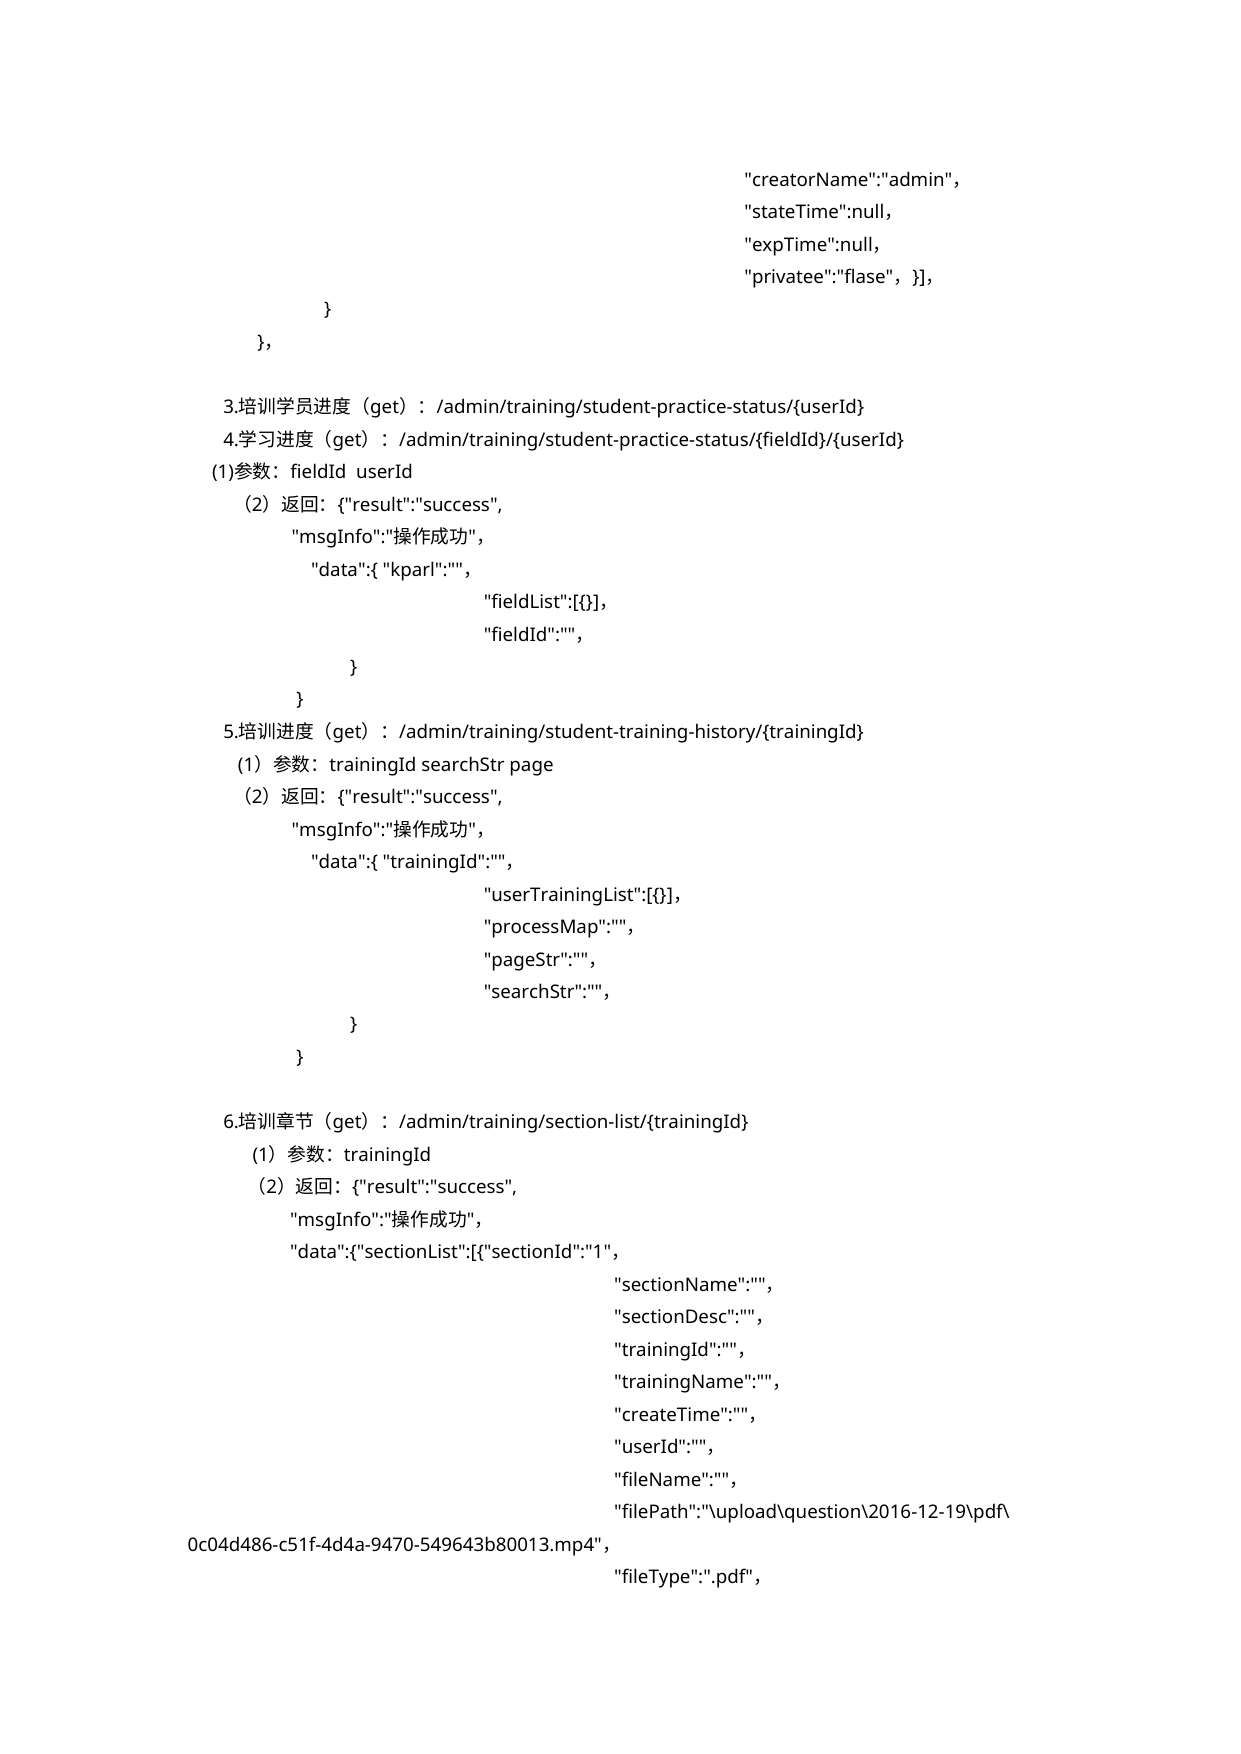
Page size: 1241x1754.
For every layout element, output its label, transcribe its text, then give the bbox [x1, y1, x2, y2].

text "fileType":".pdf"， [187, 1559, 1053, 1592]
text "creatorName":"admin"， [187, 162, 1053, 194]
text "pageStr":""， [187, 942, 1053, 974]
text } [187, 292, 1053, 324]
text "filePath":"\upload\question\2016-12-19\pdf\0c04d486-c51f-4d4a-9470-549643b80013.mp4"， [187, 1494, 1053, 1559]
list 培训学员进度（get）：/admin/training/student-practice-status/{userId} [187, 389, 1053, 422]
text } [187, 682, 1053, 714]
text 5.培训进度（get）：/admin/training/student-training-history/{trainingId} [187, 714, 1053, 747]
text "userTrainingList":[{}]， [187, 877, 1053, 909]
text "processMap":""， [187, 909, 1053, 942]
text "createTime":""， [187, 1397, 1053, 1429]
text "data":{ "trainingId":""， [187, 844, 1053, 877]
text } [187, 649, 1053, 682]
text "msgInfo":"操作成功"， [187, 519, 1053, 552]
text "trainingName":""， [187, 1364, 1053, 1397]
text "searchStr":""， [187, 974, 1053, 1007]
text 4.学习进度（get）：/admin/training/student-practice-status/{fieldId}/{userId} [187, 422, 1053, 454]
text (1）参数：trainingId searchStr page [187, 747, 1053, 779]
text "fieldList":[{}]， [187, 584, 1053, 617]
text "stateTime":null， [187, 194, 1053, 227]
text "fileName":""， [187, 1462, 1053, 1494]
text } [187, 1039, 1053, 1072]
text （2）返回：{"result":"success", [187, 779, 1053, 812]
text （2）返回：{"result":"success", [187, 1169, 1053, 1202]
text "userId":""， [187, 1429, 1053, 1462]
text "privatee":"flase"，}]， [187, 259, 1053, 292]
text "msgInfo":"操作成功"， [187, 812, 1053, 844]
text } [187, 1007, 1053, 1039]
text "data":{"sectionList":[{"sectionId":"1"， [187, 1234, 1053, 1267]
text (1)参数：fieldId userId [187, 454, 1053, 487]
text (1）参数：trainingId [187, 1137, 1053, 1169]
text （2）返回：{"result":"success", [187, 487, 1053, 519]
text }， [187, 324, 1053, 357]
text "data":{ "kparl":""， [187, 552, 1053, 584]
text "msgInfo":"操作成功"， [187, 1202, 1053, 1234]
text "trainingId":""， [187, 1332, 1053, 1364]
list 培训章节（get）：/admin/training/section-list/{trainingId} [187, 1104, 1053, 1137]
text "sectionDesc":""， [187, 1299, 1053, 1332]
text "fieldId":""， [187, 617, 1053, 649]
text "sectionName":""， [187, 1267, 1053, 1299]
text "expTime":null， [187, 227, 1053, 259]
